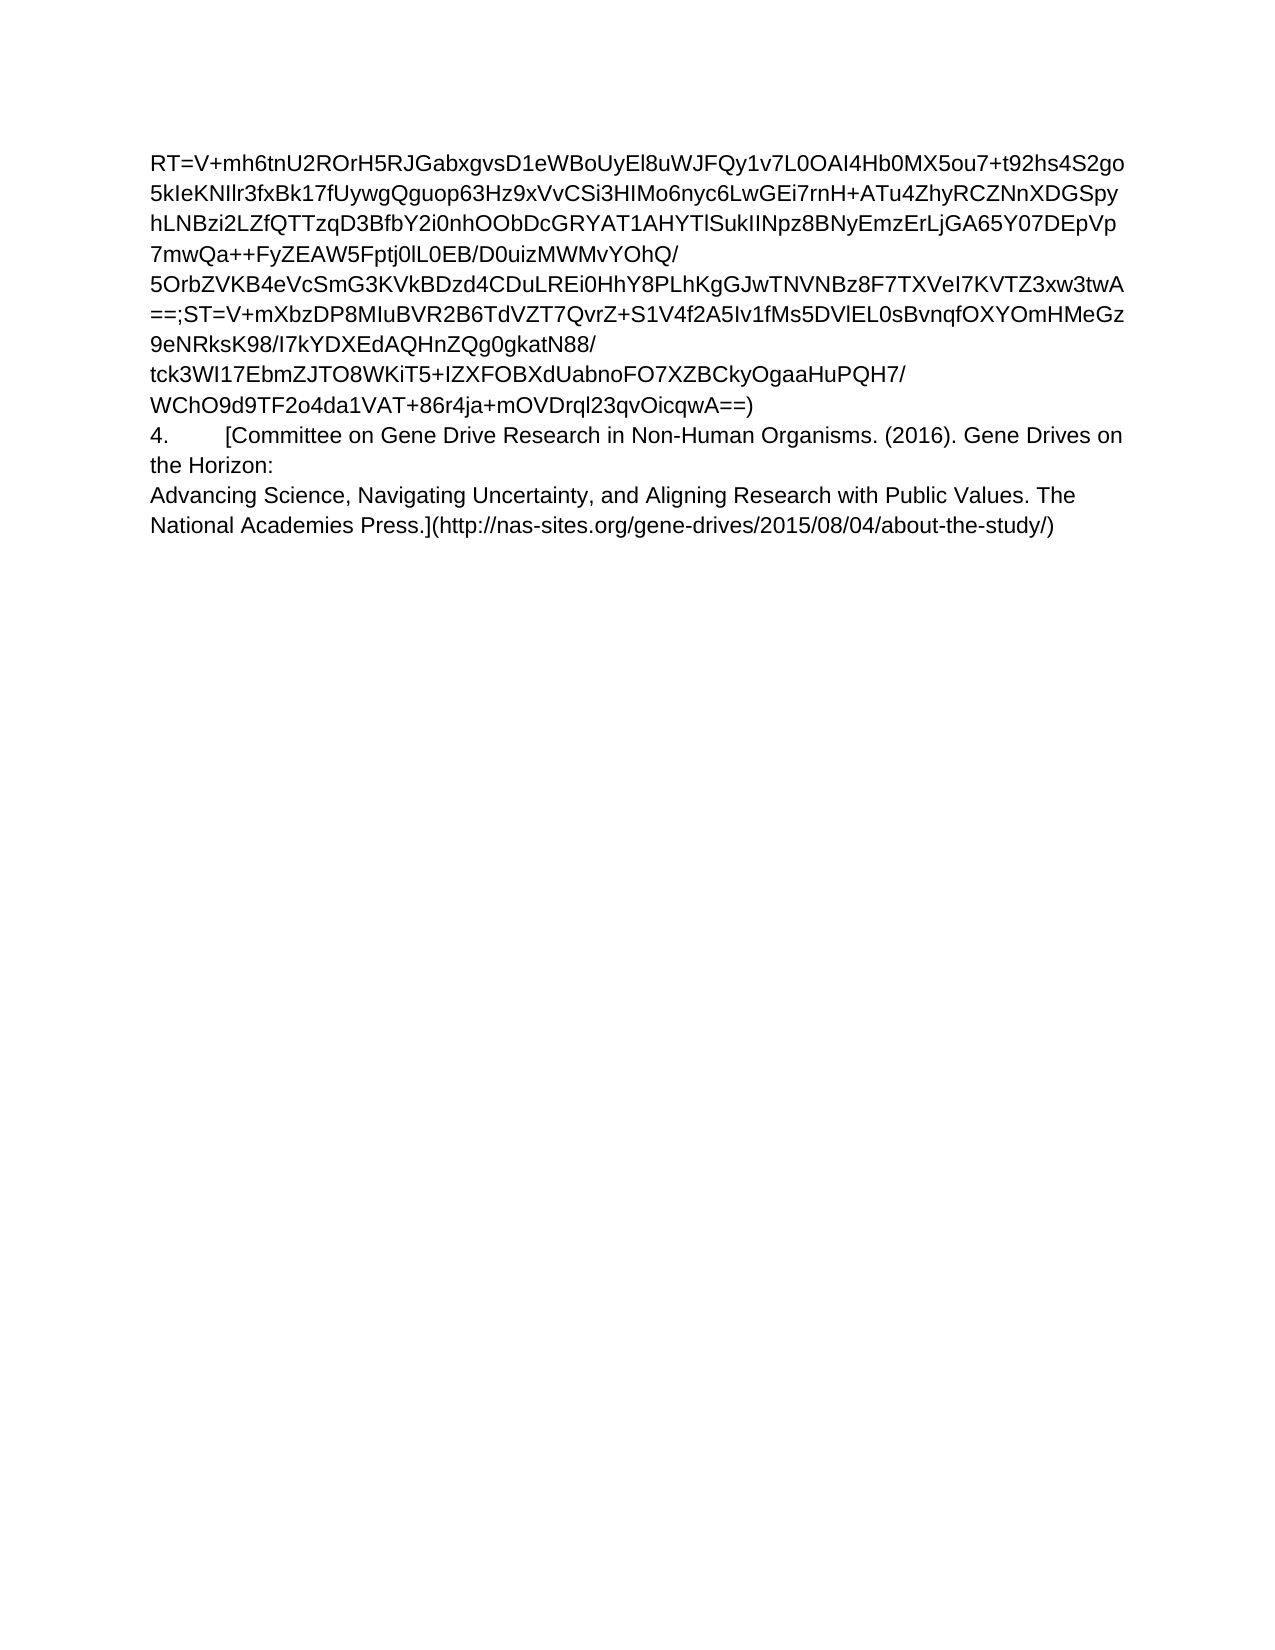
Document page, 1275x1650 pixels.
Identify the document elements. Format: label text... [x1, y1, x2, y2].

text Advancing Science, Navigating Uncertainty, and Aligning Research with Public Values. The National Academies Press.](http://nas-sites.org/gene-drives/2015/08/04/about-the-study/) [150, 482, 1125, 539]
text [150, 150, 1125, 418]
text 4. [Committee on Gene Drive Research in Non-Human Organisms. (2016). Gene Drives on the Horizon: [150, 422, 1125, 478]
